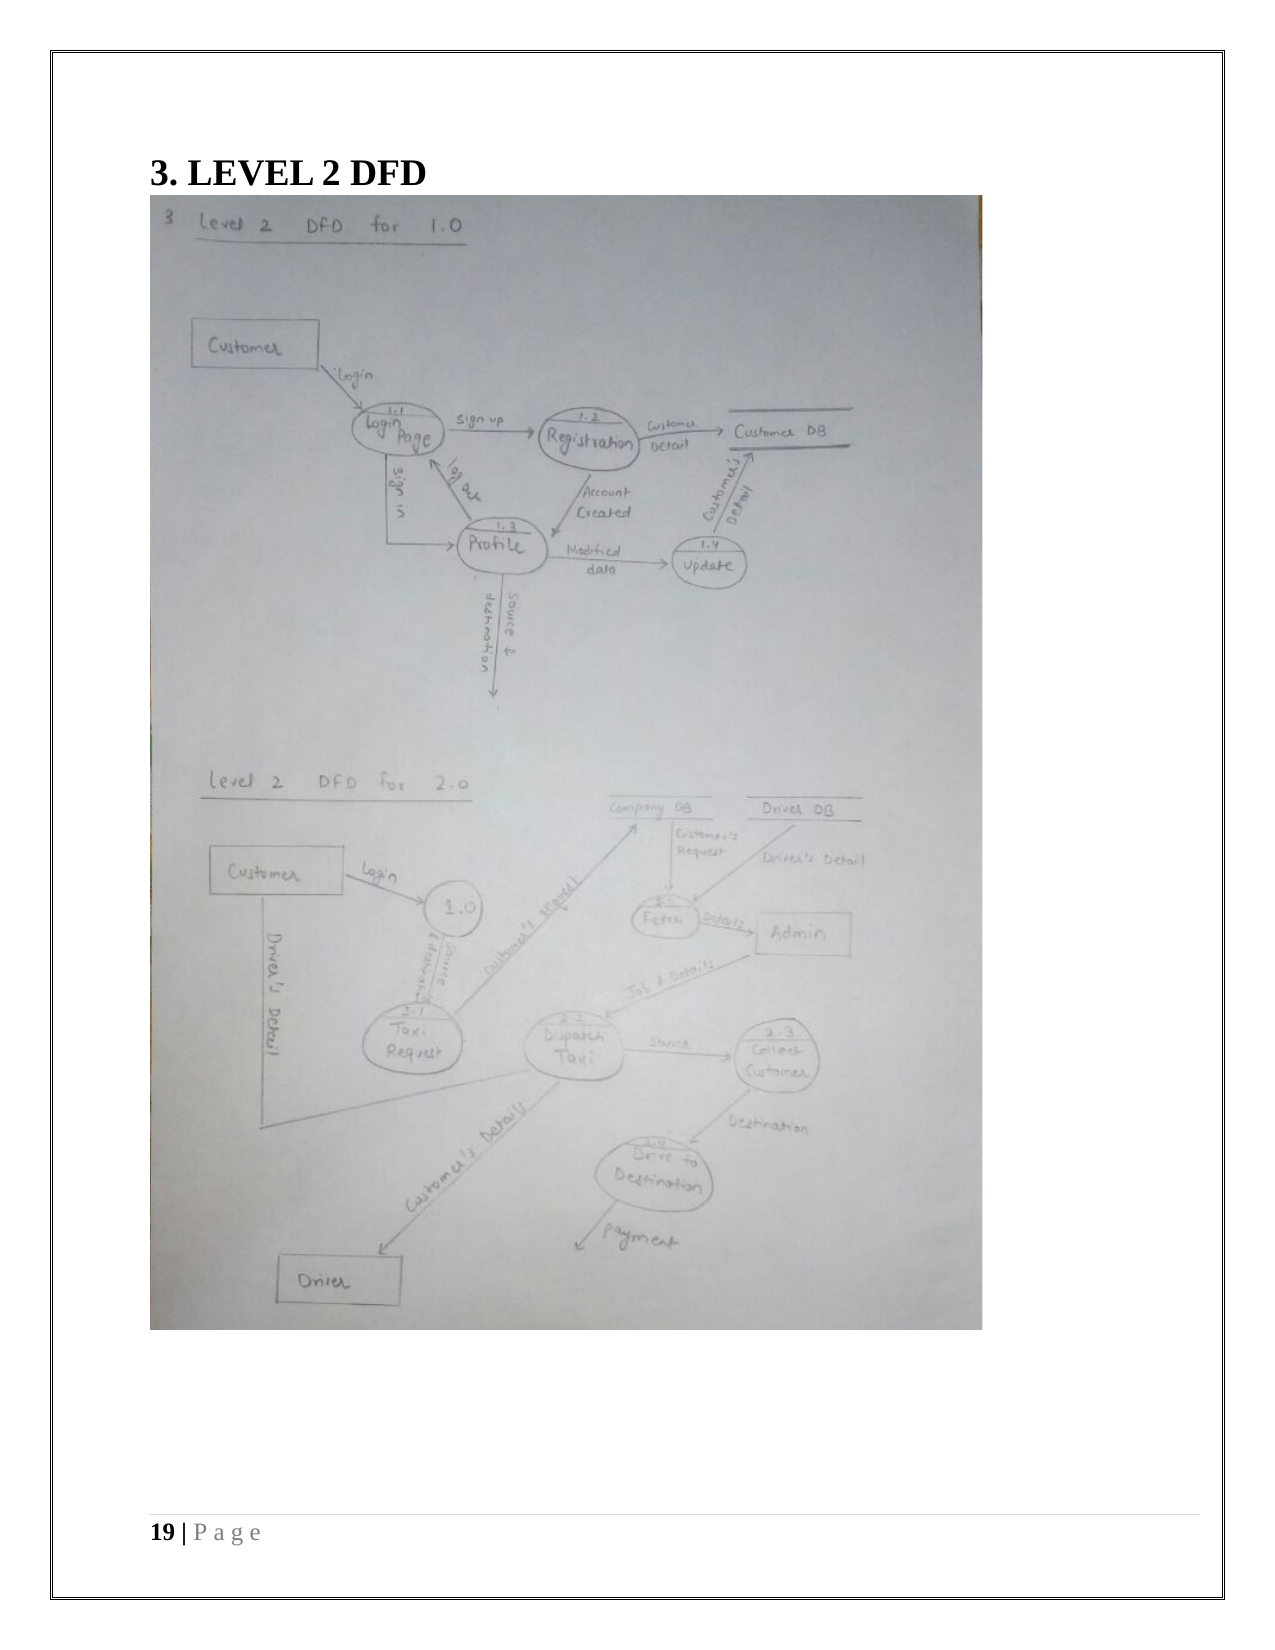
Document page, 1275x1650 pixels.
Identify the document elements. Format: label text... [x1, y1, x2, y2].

picture [150, 195, 983, 1330]
